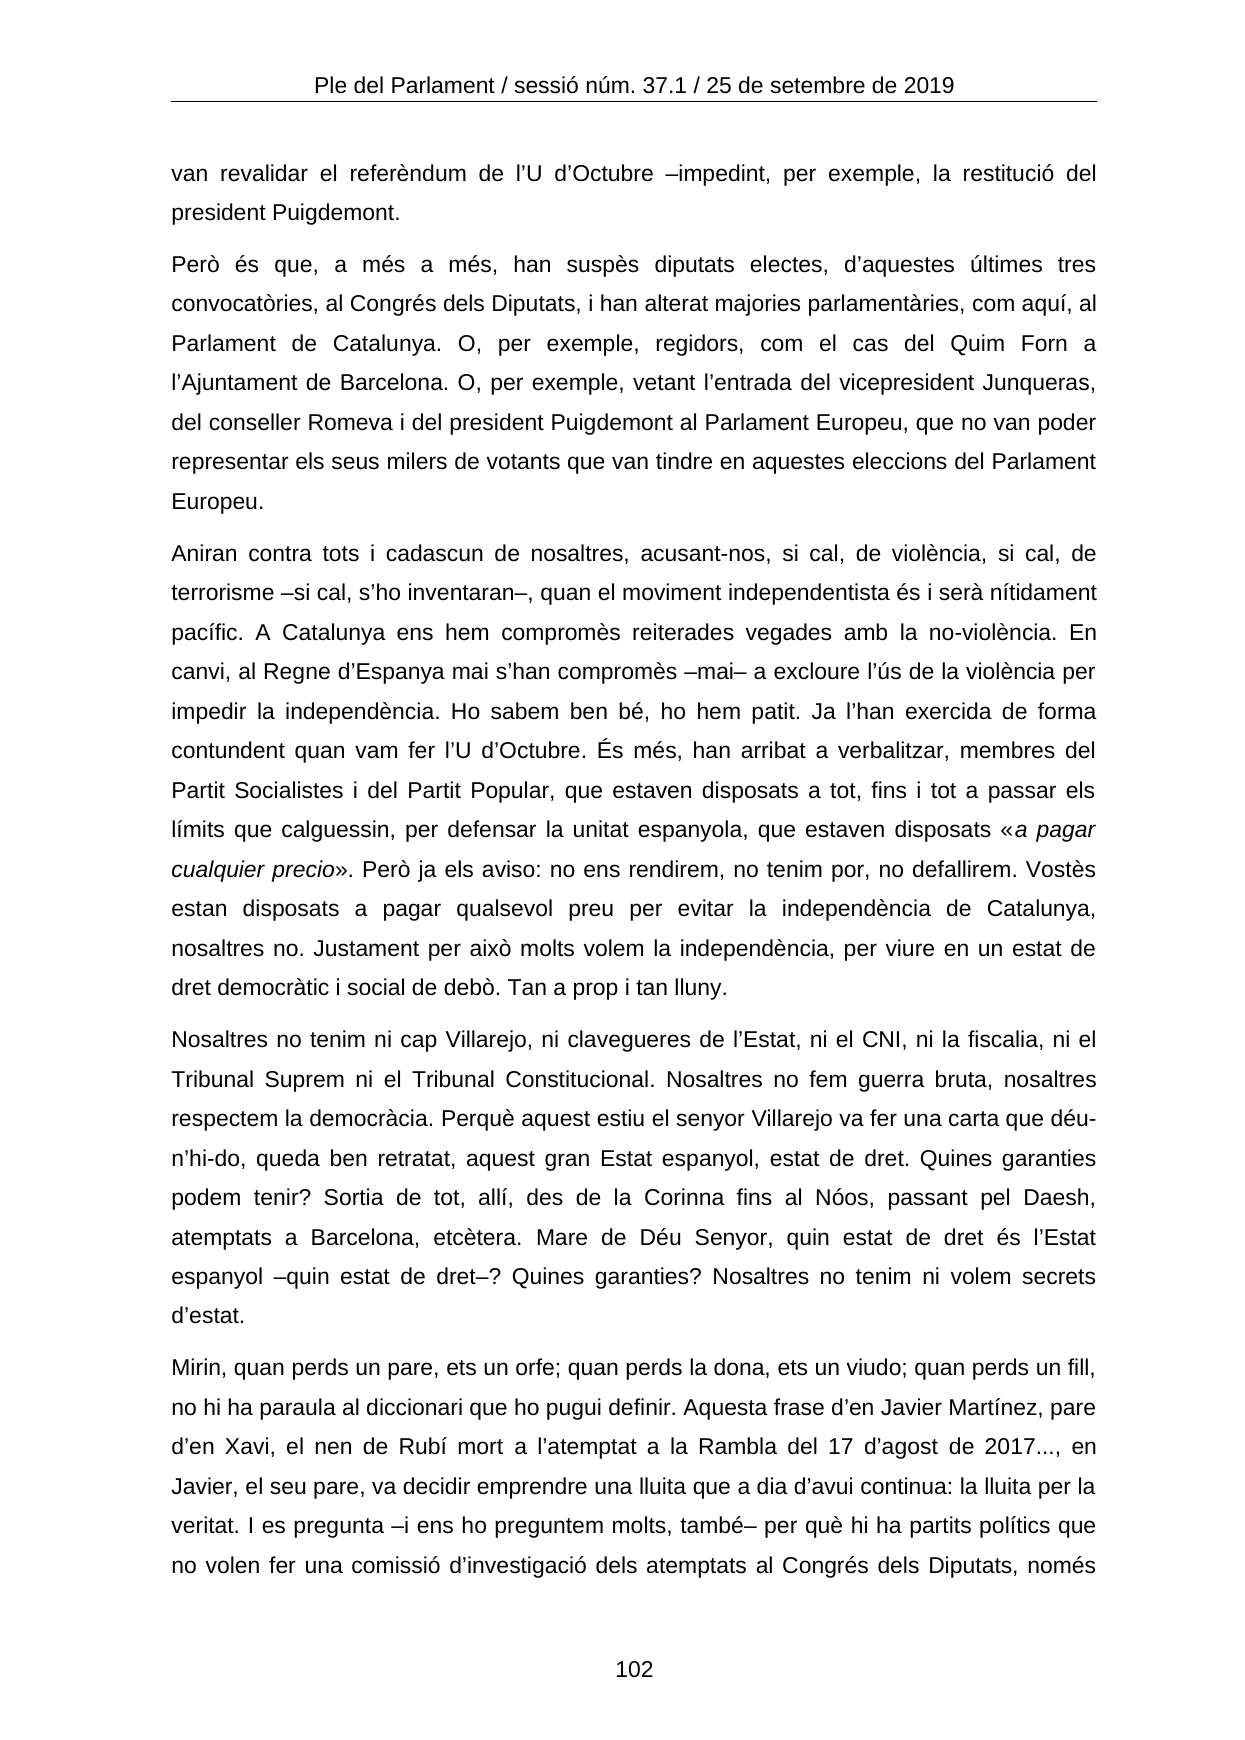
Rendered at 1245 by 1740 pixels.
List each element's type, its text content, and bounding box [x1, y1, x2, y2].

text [171, 1354, 1097, 1578]
text Aniran contra tots i cadascun de nosaltres, acusant-nos, si cal, de violència, si cal, de terrorisme –si cal, s’ho inventaran–, quan el moviment independentista és i serà nítidament pacífic. A Catalunya ens hem compromès reiterades vegades amb la no-violència. En canvi, al Regne d’Espanya mai s’han compromès –mai– a excloure l’ús de la violència per impedir la independència. Ho sabem ben bé, ho hem patit. Ja l’han exercida de forma contundent quan vam fer l’U d’Octubre. És més, han arribat a verbalitzar, membres del Partit Socialistes i del Partit Popular, que estaven disposats a tot, fins i tot a passar els límits que calguessin, per defensar la unitat espanyola, que estaven disposats «a pagar cualquier precio». Però ja els aviso: no ens rendirem, no tenim por, no defallirem. Vostès estan disposats a pagar qualsevol preu per evitar la independència de Catalunya, nosaltres no. Justament per això molts volem la independència, per viure en un estat de dret democràtic i social de debò. Tan a prop i tan lluny. [171, 540, 1097, 1000]
text Però és que, a més a més, han suspès diputats electes, d’aquestes últimes tres convocatòries, al Congrés dels Diputats, i han alterat majories parlamentàries, com aquí, al Parlament de Catalunya. O, per exemple, regidors, com el cas del Quim Forn a l’Ajuntament de Barcelona. O, per exemple, vetant l’entrada del vicepresident Junqueras, del conseller Romeva i del president Puigdemont al Parlament Europeu, que no van poder representar els seus milers de votants que van tindre en aquestes eleccions del Parlament Europeu. [171, 251, 1097, 514]
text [171, 159, 1097, 225]
text Nosaltres no tenim ni cap Villarejo, ni clavegueres de l’Estat, ni el CNI, ni la fiscalia, ni el Tribunal Suprem ni el Tribunal Constitucional. Nosaltres no fem guerra bruta, nosaltres respectem la democràcia. Perquè aquest estiu el senyor Villarejo va fer una carta que déu-n’hi-do, queda ben retratat, aquest gran Estat espanyol, estat de dret. Quines garanties podem tenir? Sortia de tot, allí, des de la Corinna fins al Nóos, passant pel Daesh, atemptats a Barcelona, etcètera. Mare de Déu Senyor, quin estat de dret és l’Estat espanyol –quin estat de dret–? Quines garanties? Nosaltres no tenim ni volem secrets d’estat. [171, 1026, 1097, 1329]
